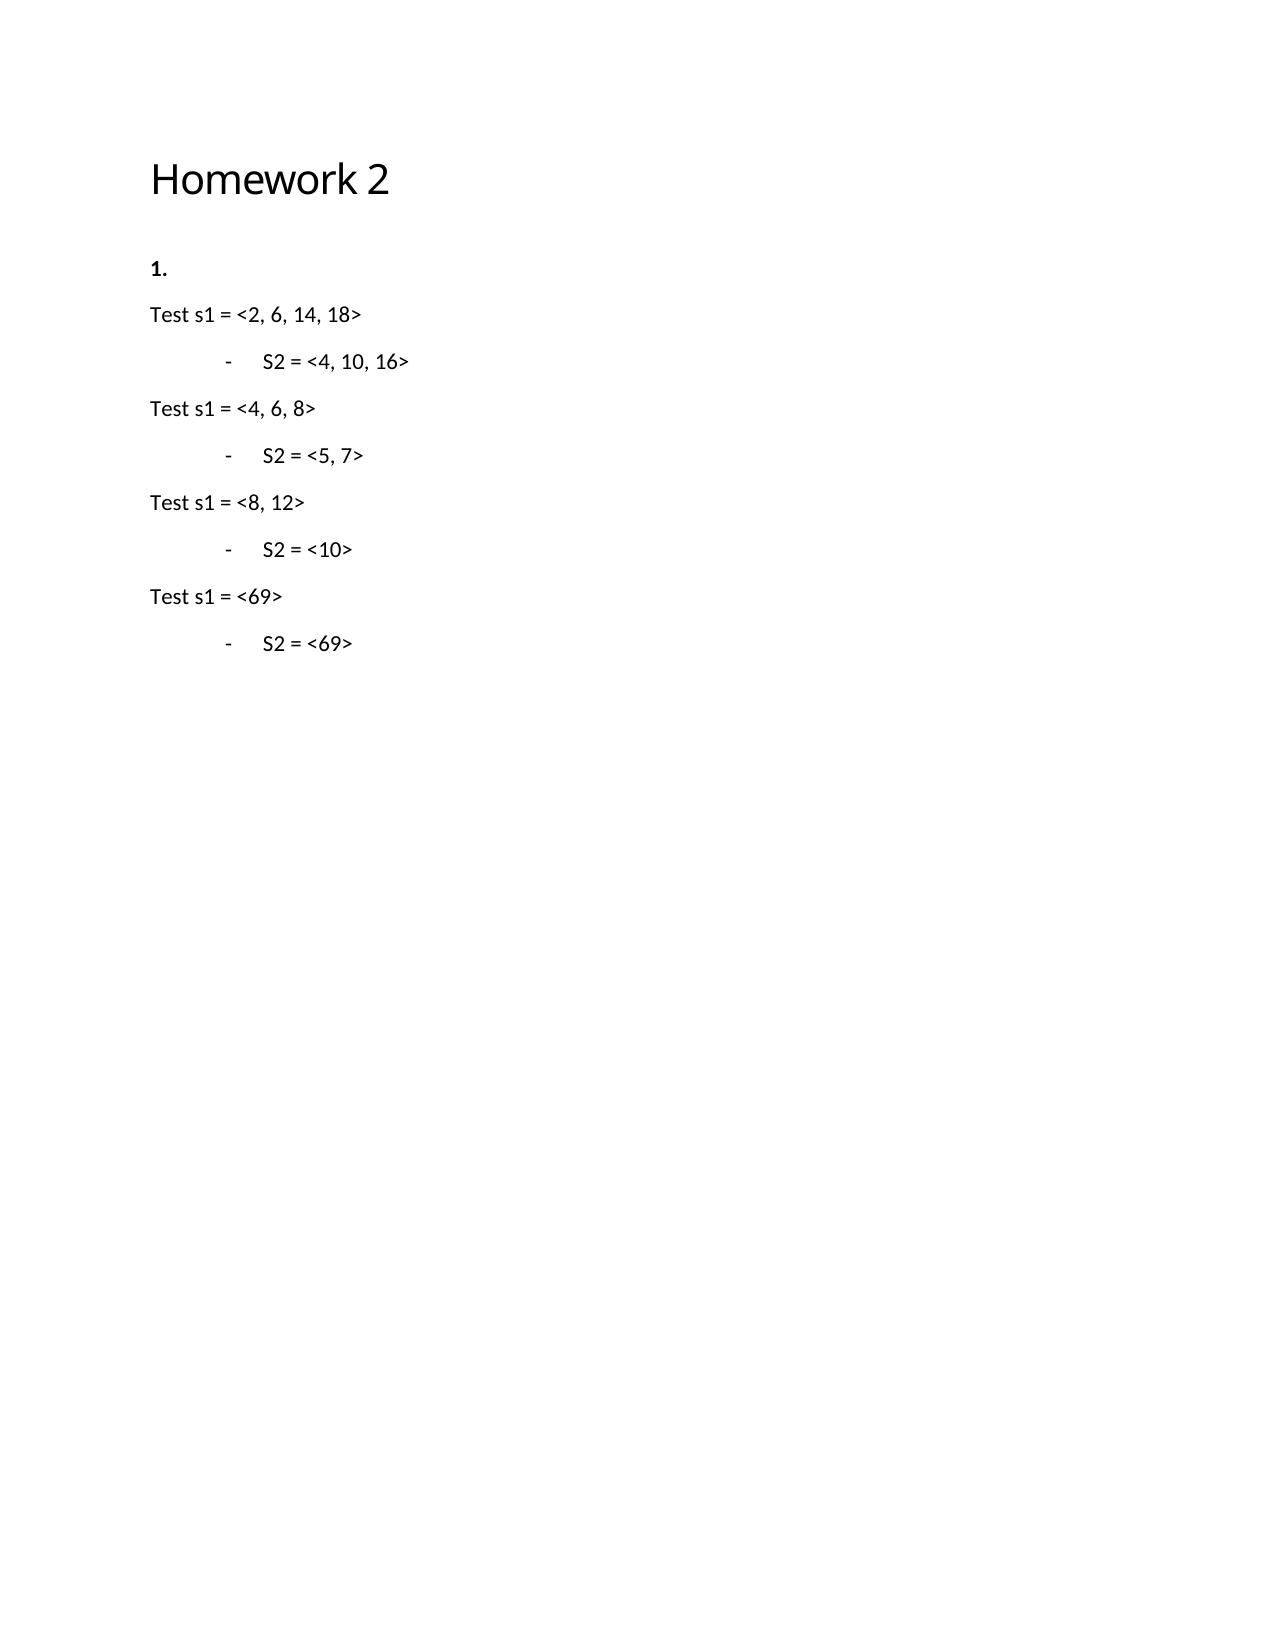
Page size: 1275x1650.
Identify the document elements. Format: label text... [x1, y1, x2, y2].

title Homework 2 [150, 150, 1125, 207]
text Test s1 = <8, 12> [150, 488, 1125, 516]
text - S2 = <4, 10, 16> [150, 347, 1125, 375]
text Test s1 = <69> [150, 582, 1125, 610]
text 1. [150, 254, 1125, 282]
text - S2 = <5, 7> [150, 441, 1125, 469]
text - S2 = <69> [150, 629, 1125, 657]
text Test s1 = <4, 6, 8> [150, 394, 1125, 422]
text - S2 = <10> [150, 535, 1125, 563]
text Test s1 = <2, 6, 14, 18> [150, 301, 1125, 328]
